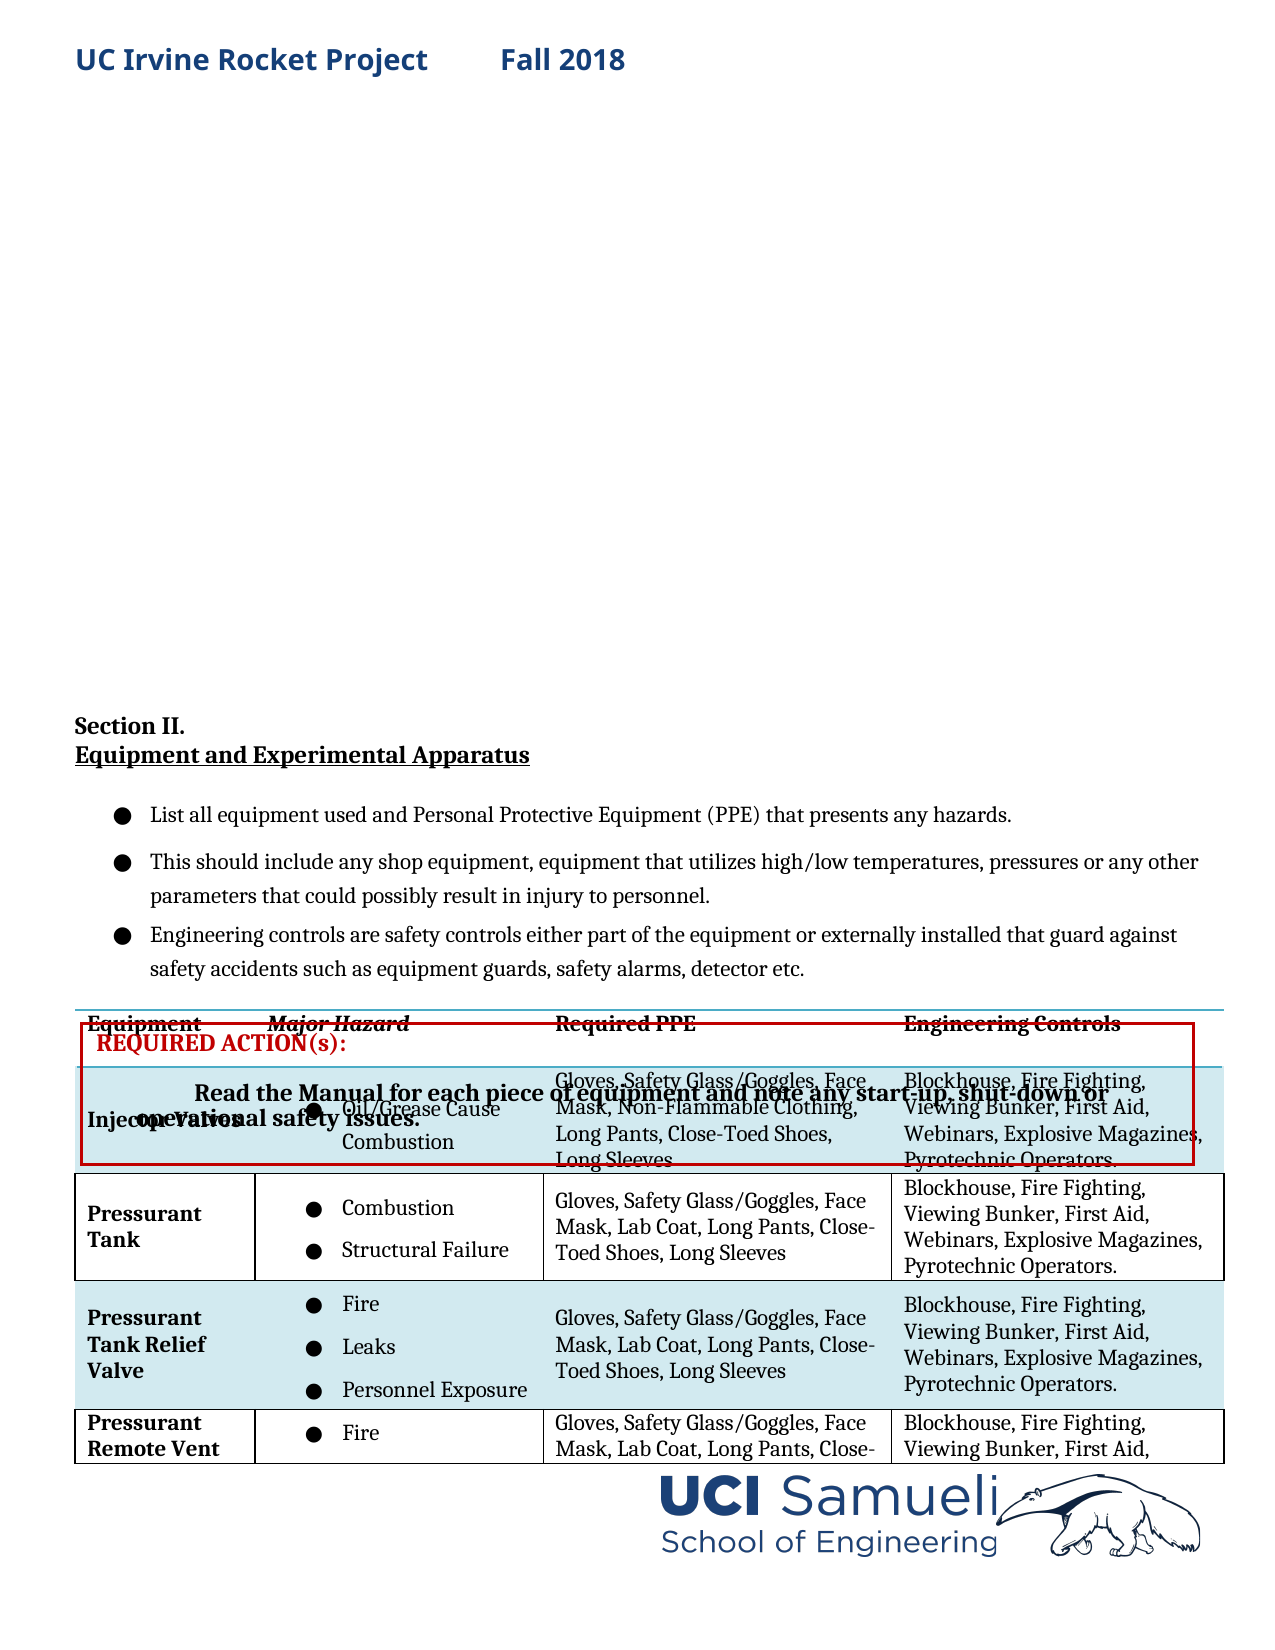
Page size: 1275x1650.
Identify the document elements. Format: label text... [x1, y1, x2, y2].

table_cell Oil/Grease Cause Combustion [255, 1068, 543, 1163]
table_cell Blockhouse, Fire Fighting, Viewing Bunker, First Aid, Webinars, Explosive Magazines, Pyrotechnic Operators. [892, 1174, 1223, 1280]
table_cell Fire Leaks Personnel Exposure [255, 1281, 543, 1409]
table_cell Gloves, Safety Glass/Goggles, Face Mask, Lab Coat, Long Pants, Close-Toed Shoes, Long Sleeves [544, 1410, 891, 1463]
table_cell Pressurant Tank Relief Valve [75, 1281, 255, 1409]
table_header Major Hazard [255, 1025, 543, 1066]
table_cell Injector Valves [75, 1066, 255, 1173]
table_cell Pressurant Remote Vent Valve [76, 1410, 254, 1463]
table_cell Blockhouse, Fire Fighting, Viewing Bunker, First Aid, Webinars, Explosive Magazines, Pyrotechnic Operators. [892, 1066, 1224, 1173]
list List all equipment used and Personal Protective Equipment (PPE) that presents any hazards. [112, 788, 1200, 836]
table_header Engineering Controls [892, 1011, 1224, 1066]
table_cell Combustion Structural Failure [256, 1174, 543, 1280]
text Equipment and Experimental Apparatus [75, 741, 1200, 769]
table_cell Gloves, Safety Glass/Goggles, Face Mask, Lab Coat, Long Pants, Close-Toed Shoes, Long Sleeves [543, 1281, 892, 1409]
text Section II. [75, 712, 1200, 741]
table_cell Blockhouse, Fire Fighting, Viewing Bunker, First Aid, Webinars, Explosive Magazines, Pyrotechnic Operators. [892, 1410, 1223, 1463]
picture [661, 1474, 1200, 1557]
table_header Equipment [75, 1011, 255, 1066]
list Engineering controls are safety controls either part of the equipment or externally installed that guard against safety accidents such as equipment guards, safety alarms, detector etc. [112, 909, 1200, 982]
table_cell Blockhouse, Fire Fighting, Viewing Bunker, First Aid, Webinars, Explosive Magazines, Pyrotechnic Operators. [892, 1281, 1224, 1409]
table_cell Gloves, Safety Glass/Goggles, Face Mask, Non-Flammable Clothing, Long Pants, Close-Toed Shoes, Long Sleeves [543, 1068, 892, 1163]
table_header Required PPE [543, 1025, 892, 1066]
table_cell Pressurant Tank [76, 1174, 254, 1280]
table_cell Gloves, Safety Glass/Goggles, Face Mask, Lab Coat, Long Pants, Close-Toed Shoes, Long Sleeves [544, 1174, 891, 1280]
table_cell Fire Leaks Personnel Exposure [256, 1410, 543, 1463]
list This should include any shop equipment, equipment that utilizes high/low temperatures, pressures or any other parameters that could possibly result in injury to personnel. [112, 836, 1200, 909]
